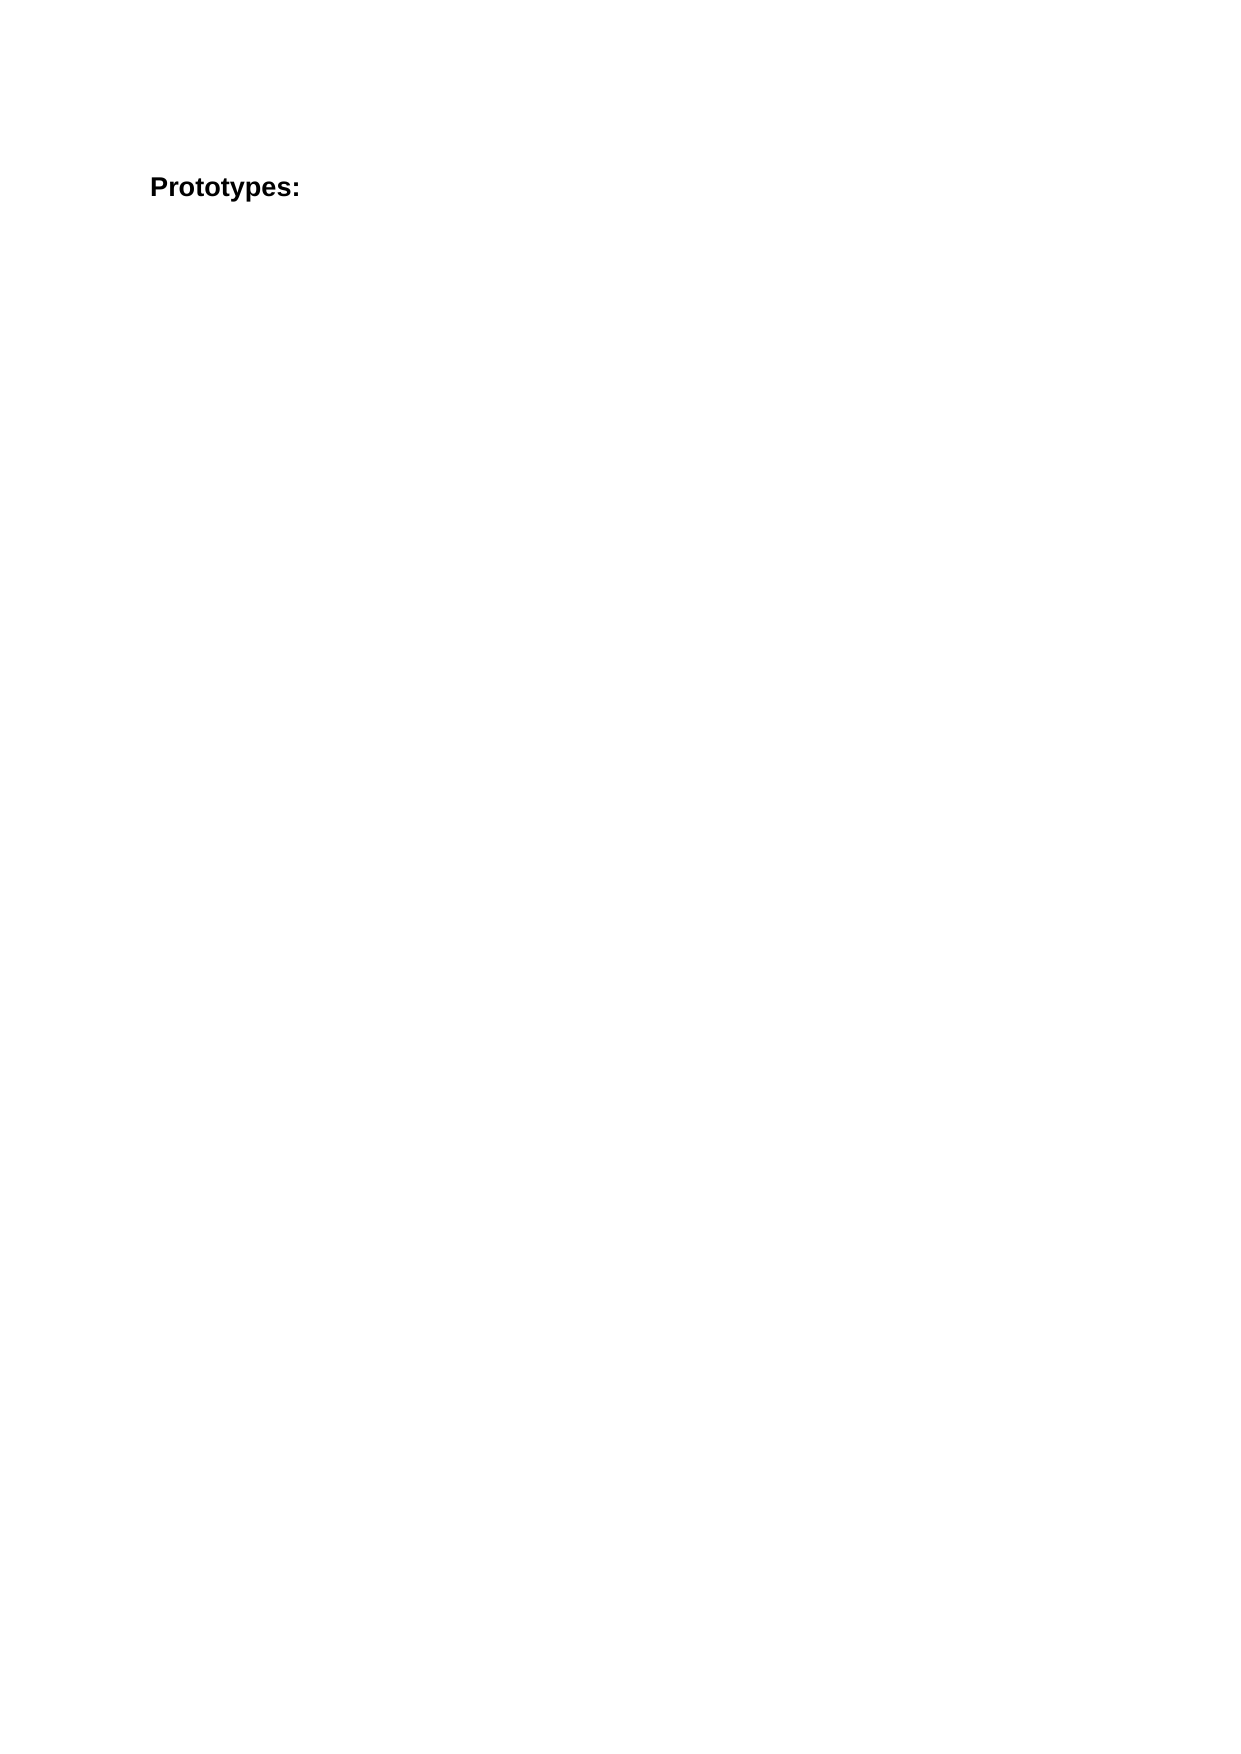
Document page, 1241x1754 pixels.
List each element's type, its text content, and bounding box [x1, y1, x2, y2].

subtitle Prototypes: [150, 171, 1090, 202]
